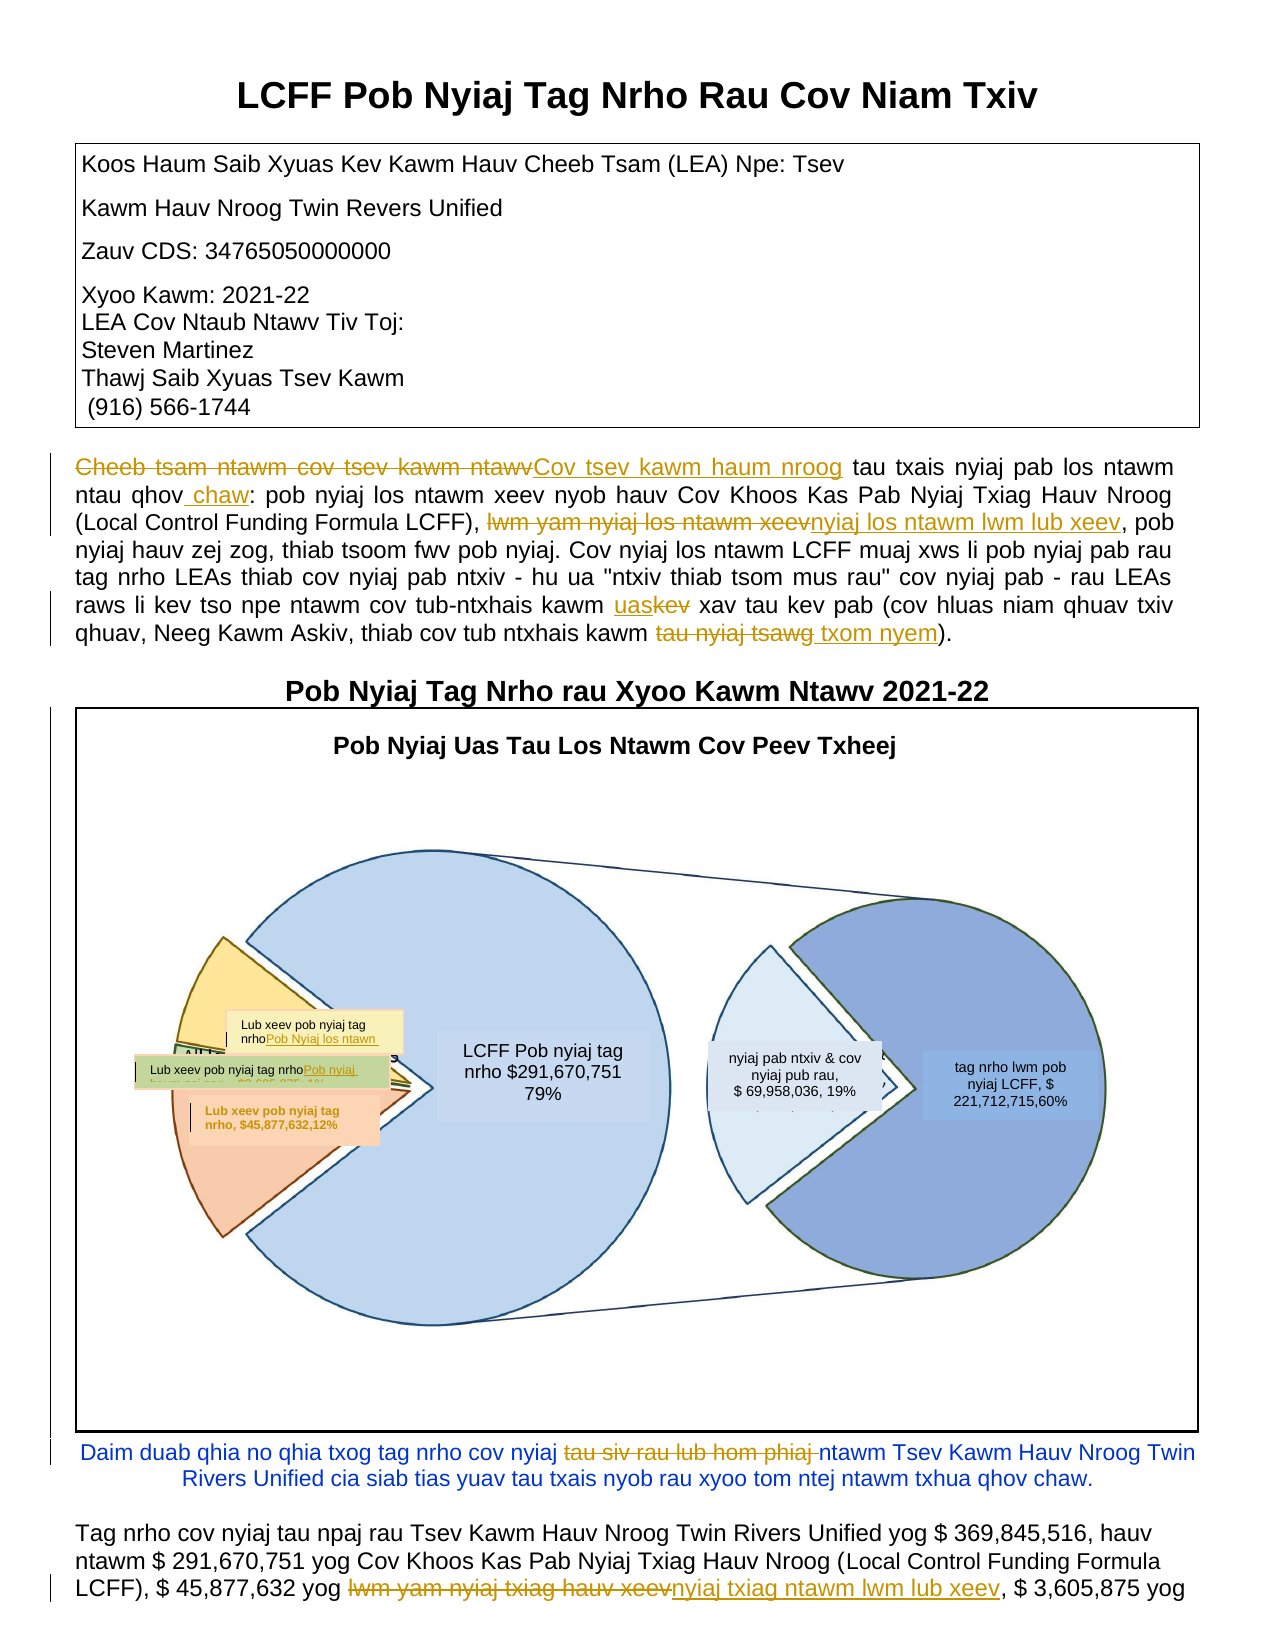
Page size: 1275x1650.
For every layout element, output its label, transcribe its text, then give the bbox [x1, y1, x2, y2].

text tau txais nyiaj pab los ntawm ntau qhov: pob nyiaj los ntawm xeev nyob hauv Cov Khoos Kas Pab Nyiaj Txiag Hauv Nroog (Local Control Funding Formula LCFF), , pob nyiaj hauv zej zog, thiab tsoom fwv pob nyiaj. Cov nyiaj los ntawm LCFF muaj xws li pob nyiaj pab rau tag nrho LEAs thiab cov nyiaj pab ntxiv - hu ua "ntxiv thiab tsom mus rau" cov nyiaj pab - rau LEAs raws li kev tso npe ntawm cov tub-ntxhais kawm xav tau kev pab (cov hluas niam qhuav txiv qhuav, Neeg Kawm Askiv, thiab cov tub ntxhais kawm ). [75, 453, 1174, 646]
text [75, 1519, 1210, 1602]
subtitle LCFF Pob Nyiaj Tag Nrho Rau Cov Niam Txiv [79, 73, 1196, 116]
picture [75, 707, 1199, 1433]
text Daim duab qhia no qhia txog tag nrho cov nyiaj ntawm Tsev Kawm Hauv Nroog Twin Rivers Unified cia siab tias yuav tau txais nyob rau xyoo tom ntej ntawm txhua qhov chaw. [79, 1439, 1196, 1491]
subtitle Pob Nyiaj Tag Nrho rau Xyoo Kawm Ntawv 2021-22 [79, 674, 1196, 707]
